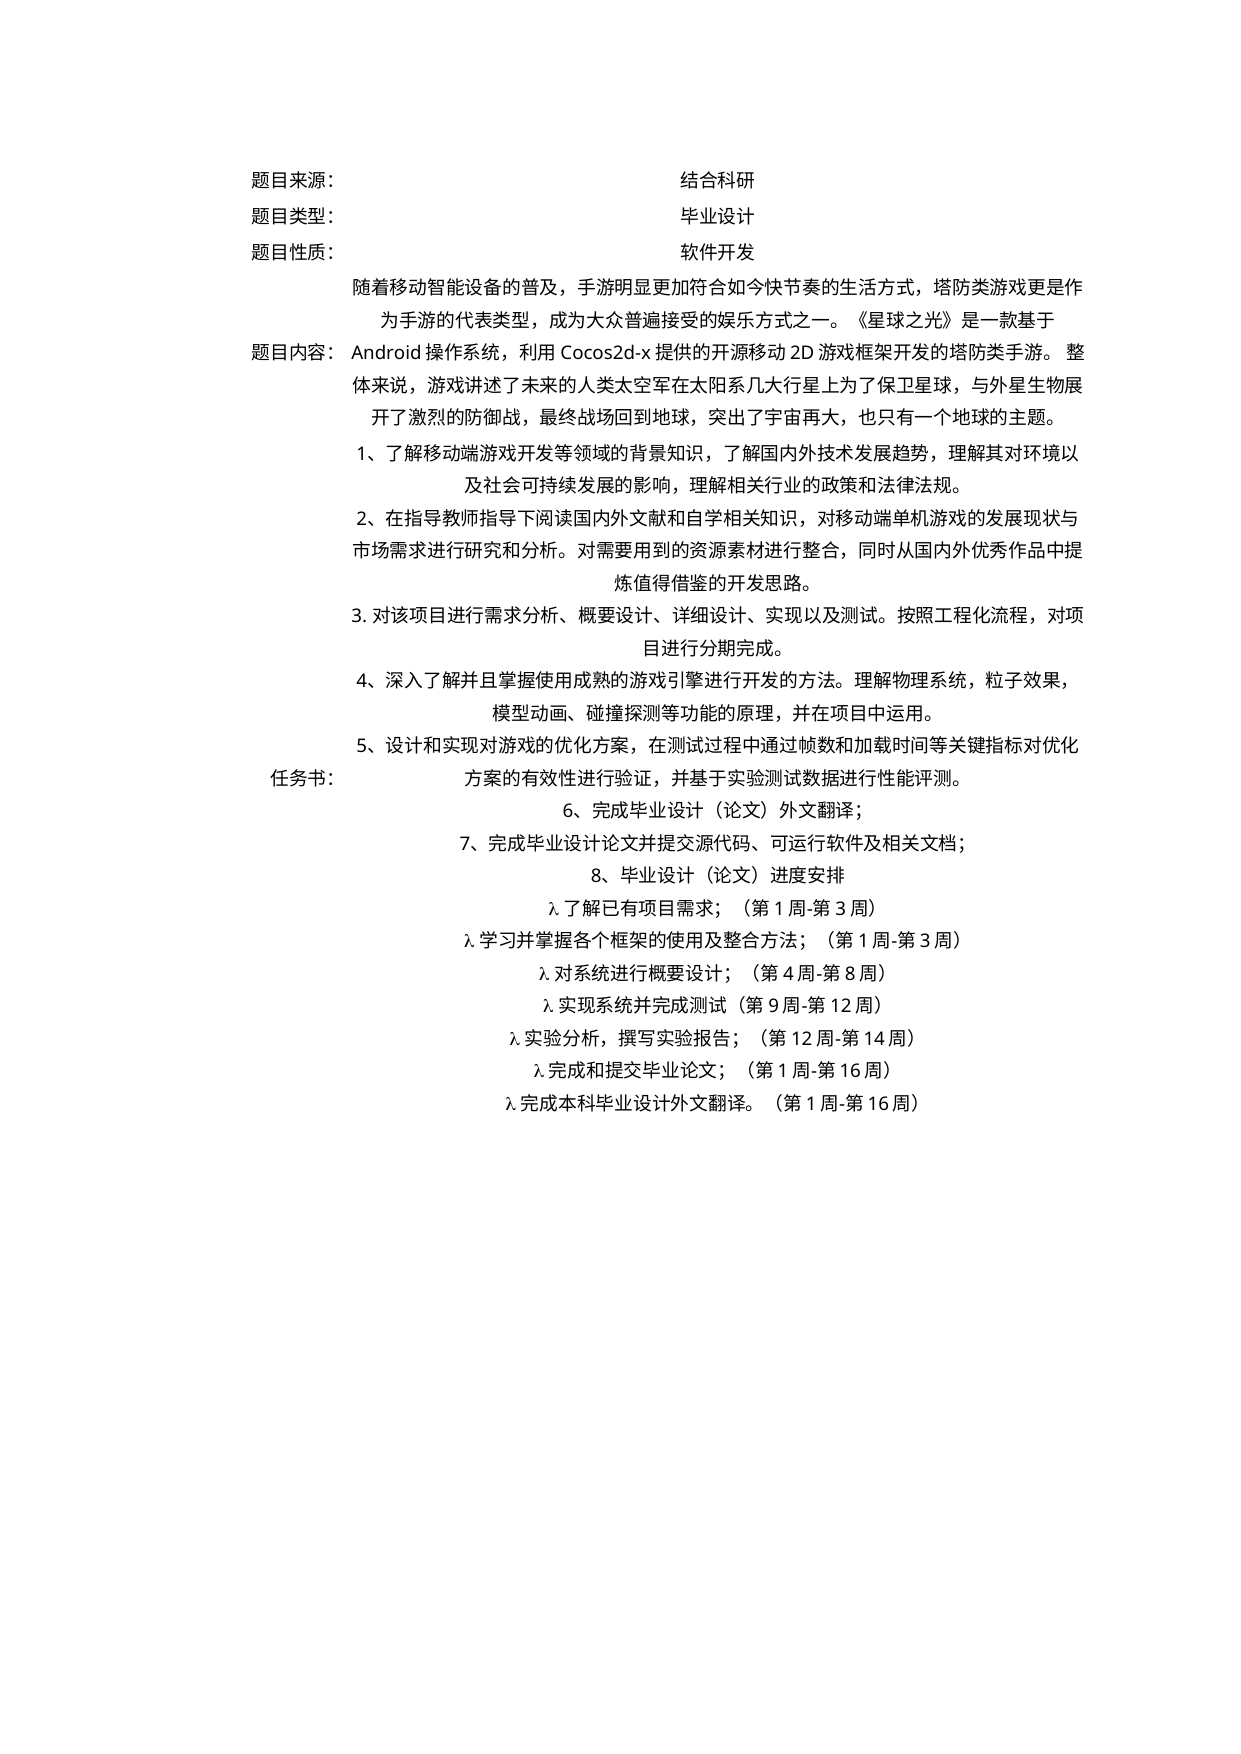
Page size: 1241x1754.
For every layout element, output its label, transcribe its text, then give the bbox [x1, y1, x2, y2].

table_cell 随着移动智能设备的普及，手游明显更加符合如今快节奏的生活方式，塔防类游戏更是作为手游的代表类型，成为大众普遍接受的娱乐方式之一。《星球之光》是一款基于Android操作系统，利用Cocos2d-x提供的开源移动2D游戏框架开发的塔防类手游。 整体来说，游戏讲述了未来的人类太空军在太阳系几大行星上为了保卫星球，与外星生物展开了激烈的防御战，最终战场回到地球，突出了宇宙再大，也只有一个地球的主题。 [347, 269, 1089, 434]
table_cell 毕业设计 [347, 198, 1089, 233]
table_header 结合科研 [347, 162, 1089, 198]
table_cell 任务书： [151, 435, 347, 1120]
table_cell 题目类型： [151, 198, 347, 233]
table_cell 题目内容： [151, 269, 347, 434]
table_cell 软件开发 [347, 233, 1089, 269]
table_cell 1、了解移动端游戏开发等领域的背景知识，了解国内外技术发展趋势，理解其对环境以及社会可持续发展的影响，理解相关行业的政策和法律法规。 2、在指导教师指导下阅读国内外文献和自学相关知识，对移动端单机游戏的发展现状与市场需求进行研究和分析。对需要用到的资源素材进行整合，同时从国内外优秀作品中提炼值得借鉴的开发思路。 3. 对该项目进行需求分析、概要设计、详细设计、实现以及测试。按照工程化流程，对项目进行分期完成。 4、深入了解并且掌握使用成熟的游戏引擎进行开发的方法。理解物理系统，粒子效果，模型动画、碰撞探测等功能的原理，并在项目中运用。 5、设计和实现对游戏的优化方案，在测试过程中通过帧数和加载时间等关键指标对优化方案的有效性进行验证，并基于实验测试数据进行性能评测。 6、完成毕业设计（论文）外文翻译； 7、完成毕业设计论文并提交源代码、可运行软件及相关文档； 8、毕业设计（论文）进度安排 了解已有项目需求；（第1周-第3周） 学习并掌握各个框架的使用及整合方法；（第1周-第3周） 对系统进行概要设计；（第4周-第8周） 实现系统并完成测试（第9周-第12周） 实验分析，撰写实验报告；（第12周-第14周） 完成和提交毕业论文；（第1周-第16周） 完成本科毕业设计外文翻译。（第1周-第16周） [347, 435, 1089, 1120]
table_cell 题目性质： [151, 233, 347, 269]
table_header 题目来源： [151, 162, 347, 198]
